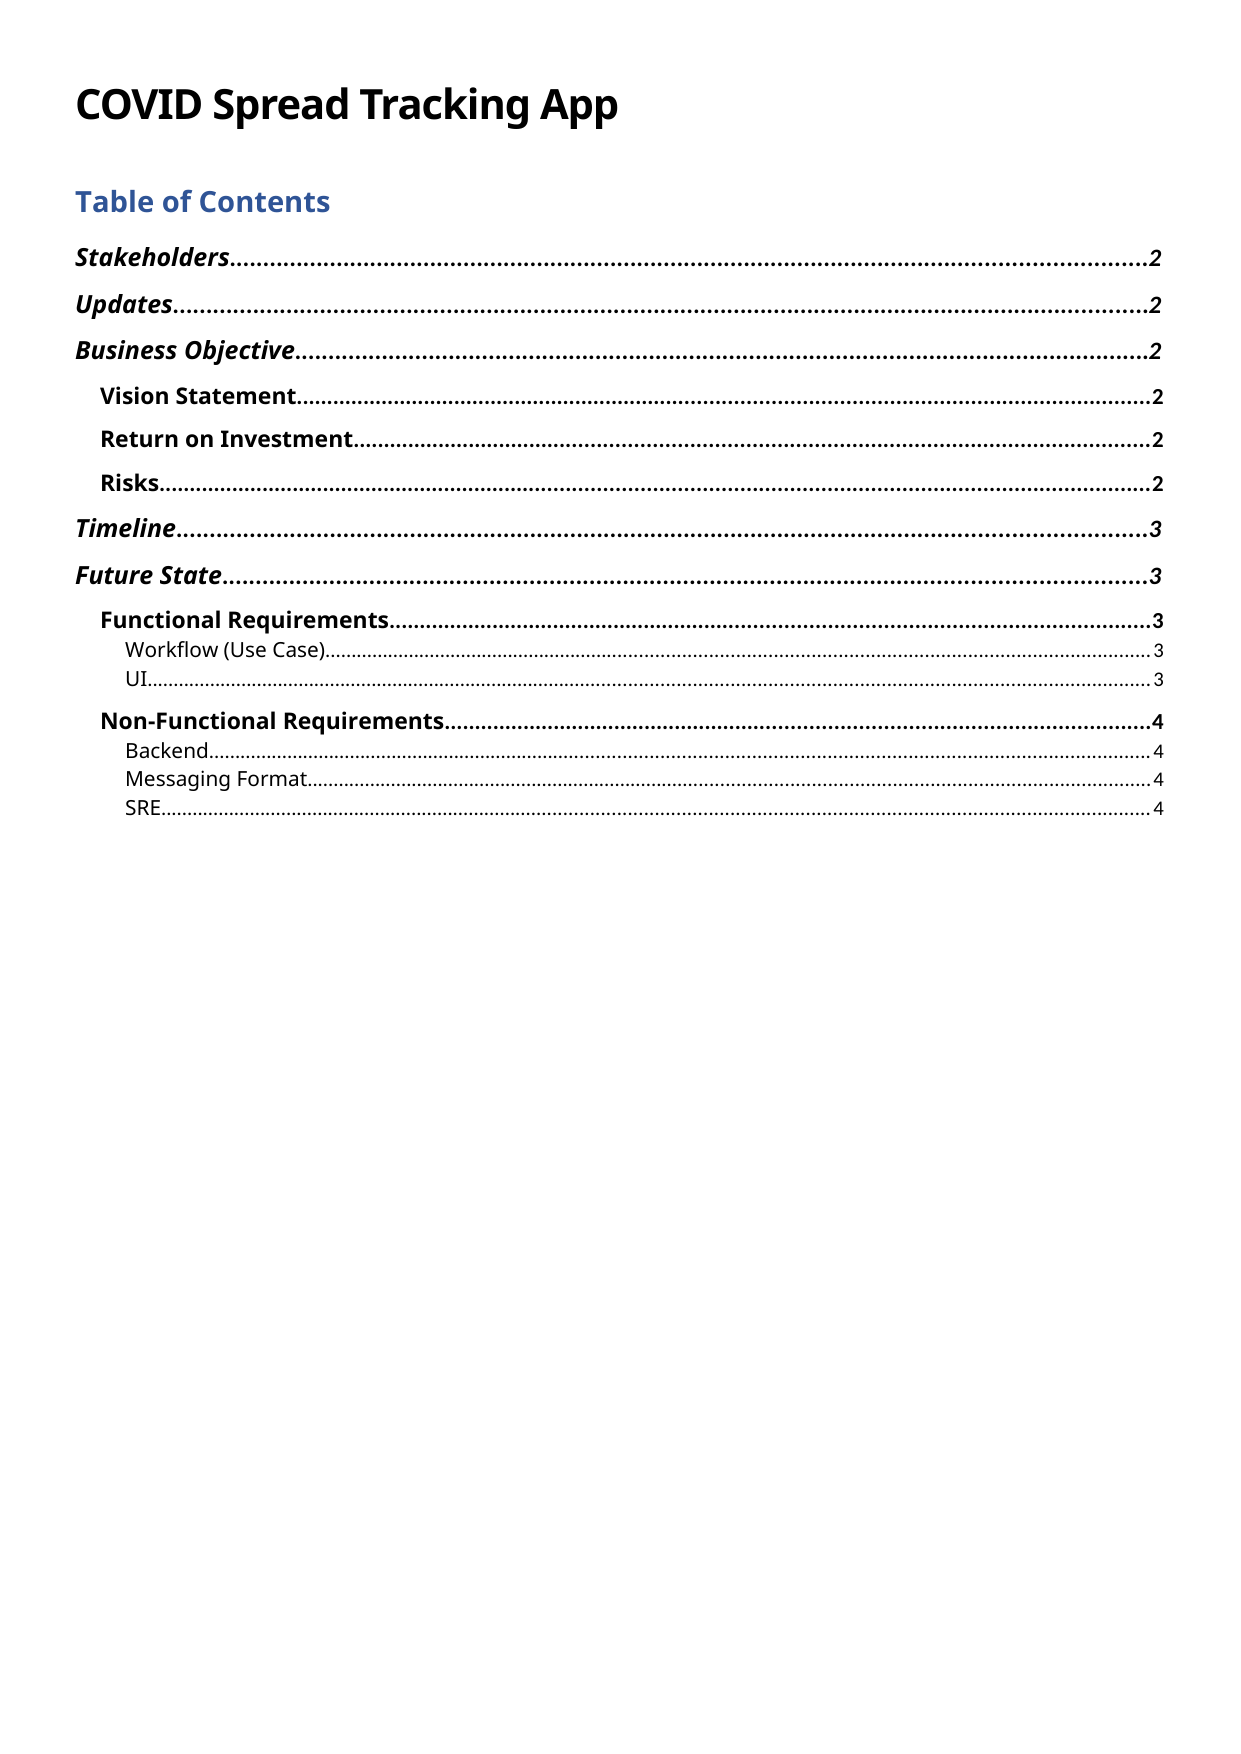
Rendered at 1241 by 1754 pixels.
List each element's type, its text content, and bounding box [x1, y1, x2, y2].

title COVID Spread Tracking App [75, 75, 1165, 132]
